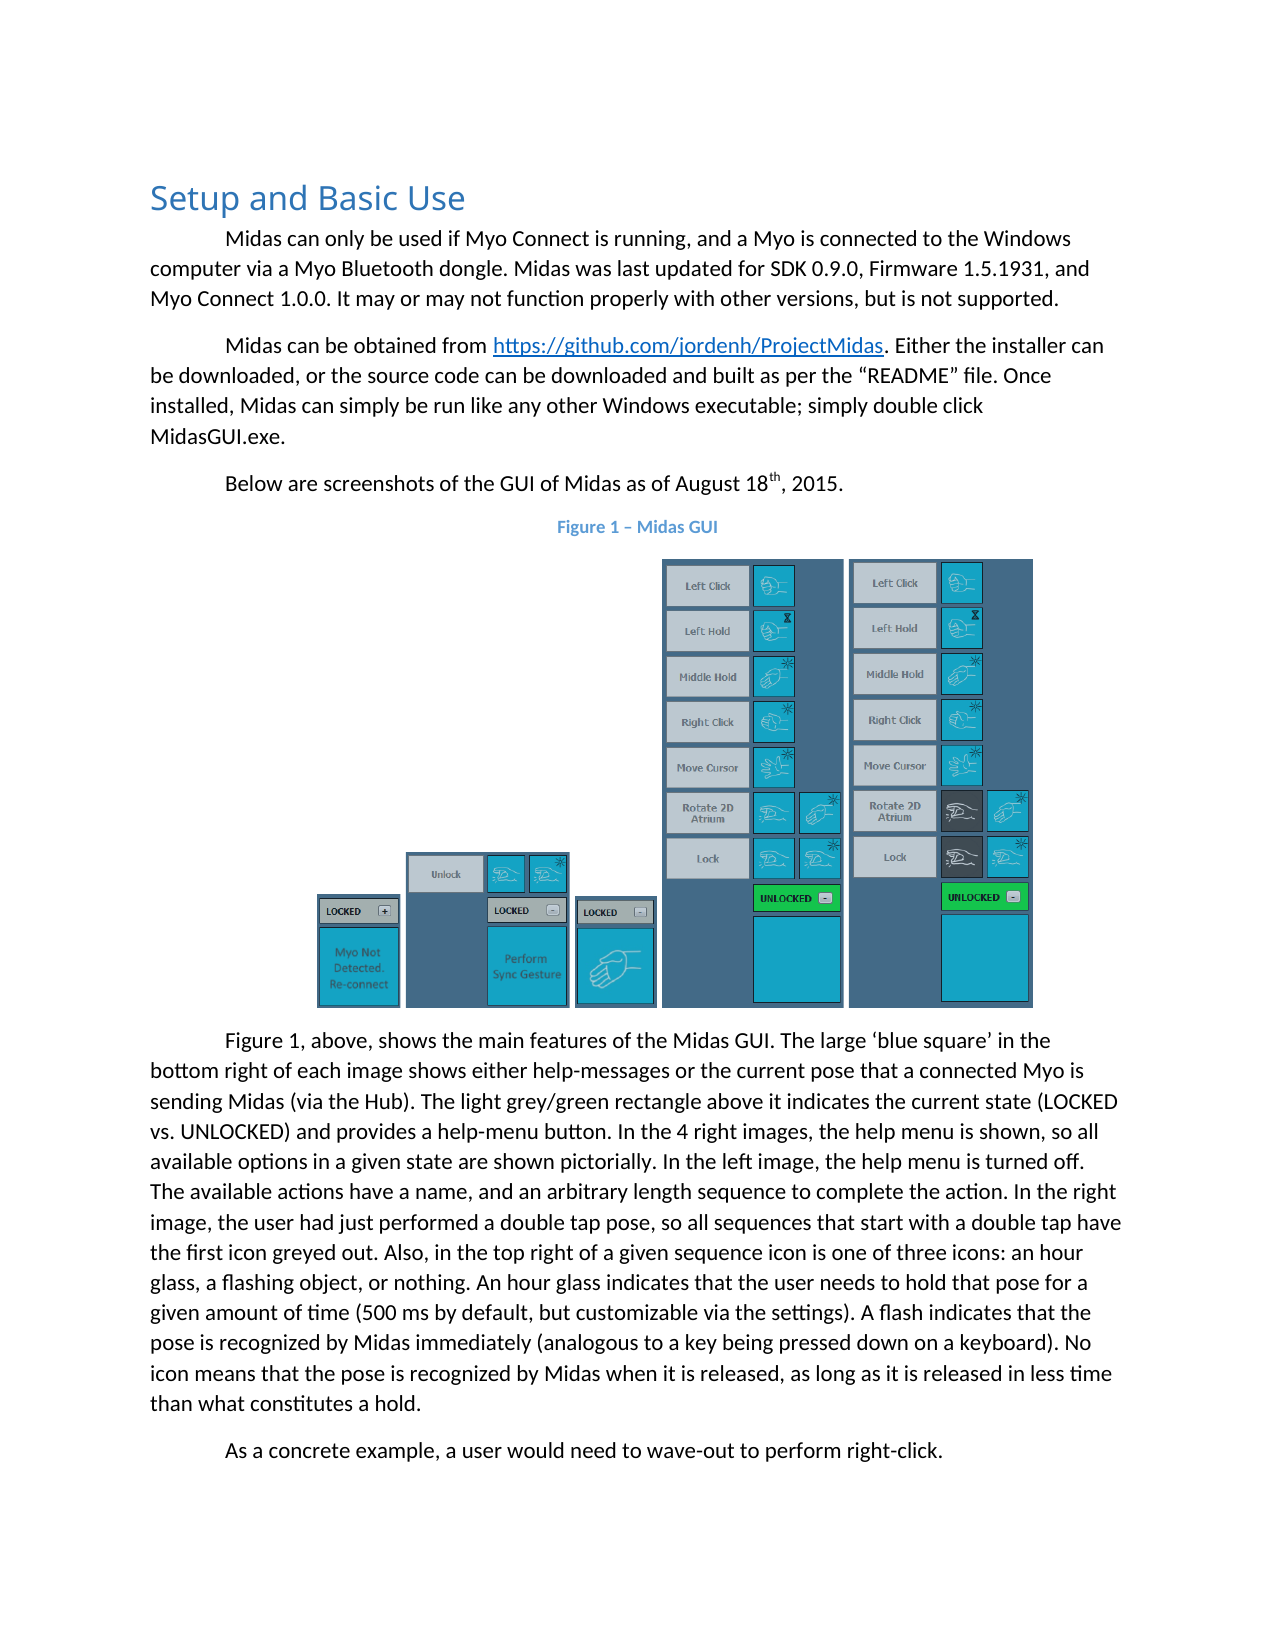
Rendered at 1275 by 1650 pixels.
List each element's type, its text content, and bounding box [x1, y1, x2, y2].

text As a concrete example, a user would need to wave-out to perform right-click. [150, 1436, 1125, 1464]
picture [662, 559, 844, 1008]
picture [317, 894, 401, 1008]
text Midas can be obtained from https://github.com/jordenh/ProjectMidas. Either the installer can be downloaded, or the source code can be downloaded and built as per the “README” file. Once installed, Midas can simply be run like any other Windows executable; simply double click MidasGUI.exe. [150, 331, 1125, 450]
subtitle Setup and Basic Use [150, 175, 1125, 220]
picture [848, 559, 1033, 1008]
picture [405, 852, 570, 1008]
text Figure 1, above, shows the main features of the Midas GUI. The large ‘blue square’ in the bottom right of each image shows either help-messages or the current pose that a connected Myo is sending Midas (via the Hub). The light grey/green rectangle above it indicates the current state (LOCKED vs. UNLOCKED) and provides a help-menu button. In the 4 right images, the help menu is shown, so all available options in a given state are shown pictorially. In the left image, the help menu is turned off. The available actions have a name, and an arbitrary length sequence to complete the action. In the right image, the user had just performed a double tap pose, so all sequences that start with a double tap have the first icon greyed out. Also, in the top right of a given sequence icon is one of three icons: an hour glass, a flashing object, or nothing. An hour glass indicates that the user needs to hold that pose for a given amount of time (500 ms by default, but customizable via the settings). A flash indicates that the pose is recognized by Midas immediately (analogous to a key being pressed down on a keyboard). No icon means that the pose is recognized by Midas when it is released, as long as it is released in less time than what constitutes a hold. [150, 1026, 1125, 1417]
text Midas can only be used if Myo Connect is running, and a Myo is connected to the Windows computer via a Myo Bluetooth dongle. Midas was last updated for SDK 0.9.0, Firmware 1.5.1931, and Myo Connect 1.0.0. It may or may not function properly with other versions, but is not supported. [150, 224, 1125, 312]
picture [575, 896, 657, 1008]
text Below are screenshots of the GUI of Midas as of August 18th, 2015. [150, 469, 1125, 497]
